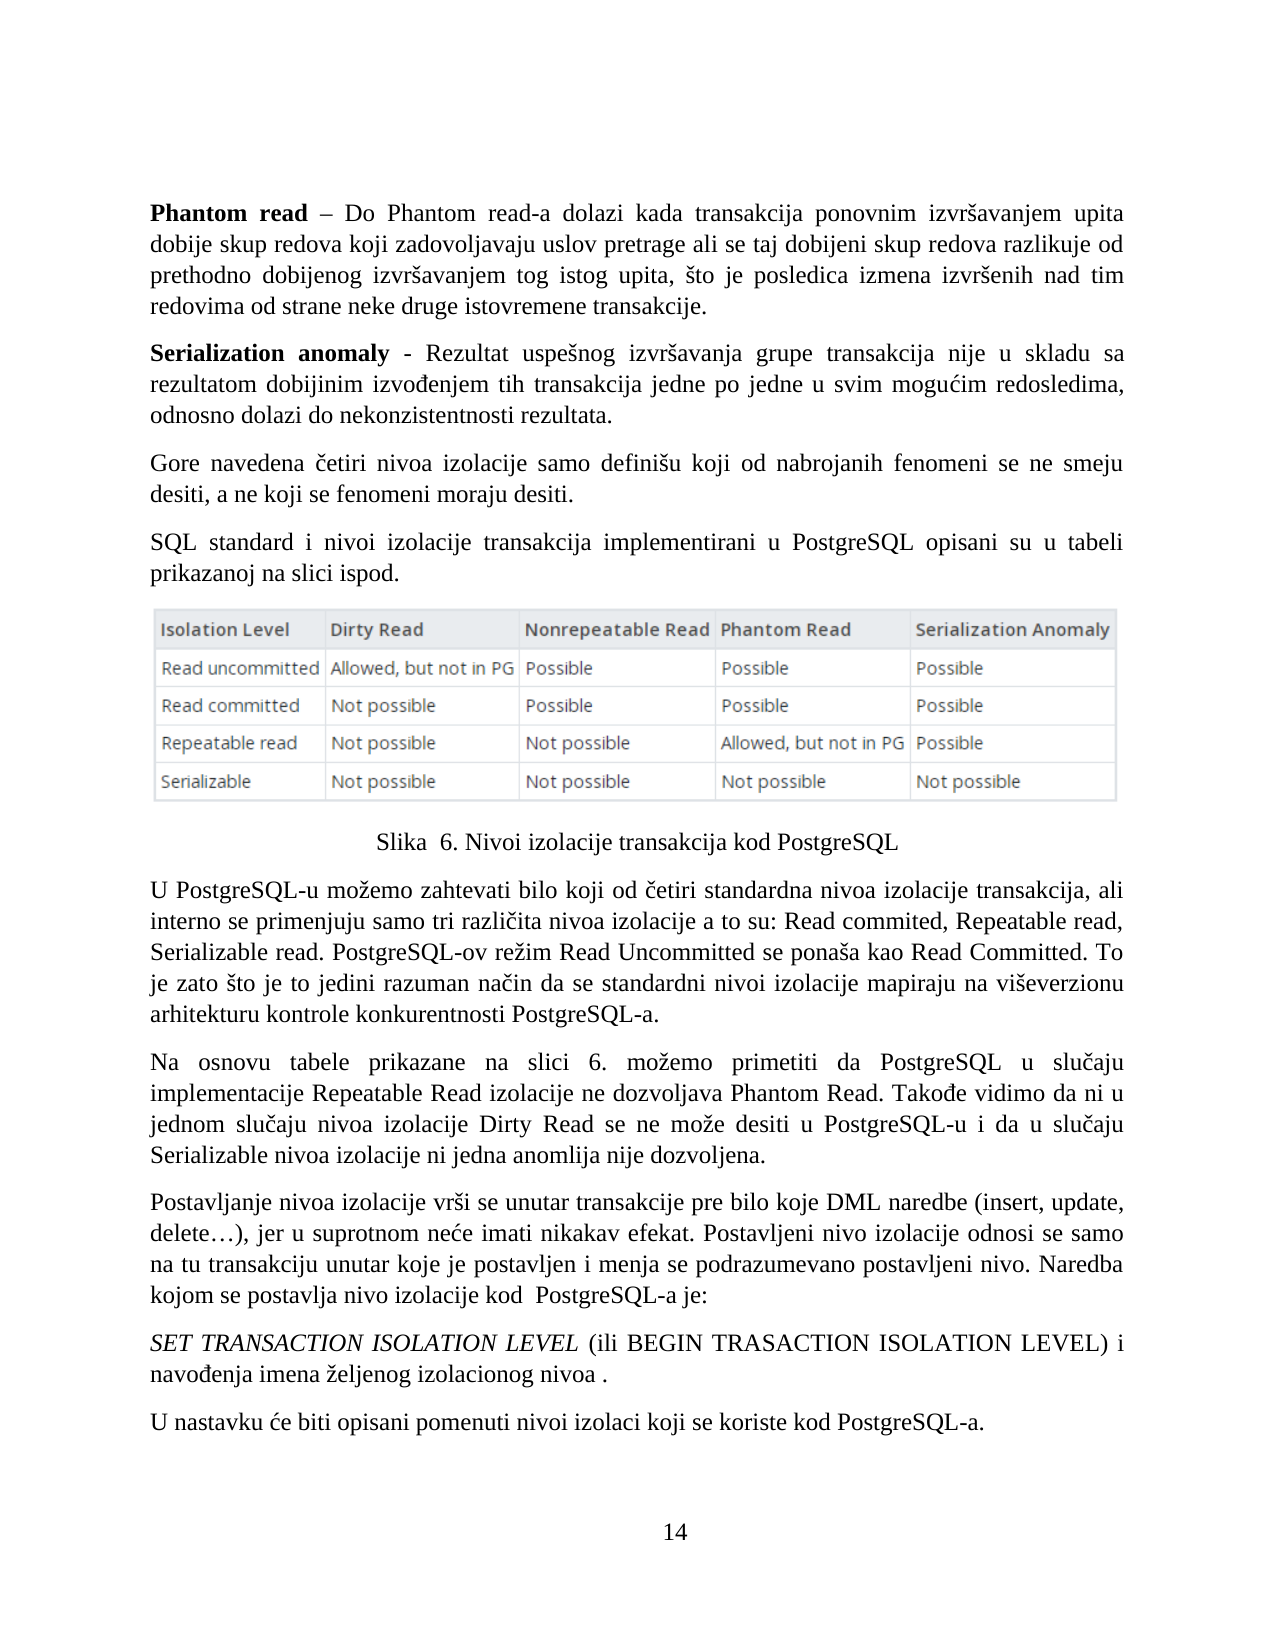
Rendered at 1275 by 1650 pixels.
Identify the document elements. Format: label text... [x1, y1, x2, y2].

text SQL standard i nivoi izolacije transakcija implementirani u PostgreSQL opisani su u tabeli prikazanoj na slici ispod. [150, 527, 1125, 587]
picture [150, 605, 1125, 808]
text Serialization anomaly - Rezultat uspešnog izvršavanja grupe transakcija nije u skladu sa rezultatom dobijinim izvođenjem tih transakcija jedne po jedne u svim mogućim redosledima, odnosno dolazi do nekonzistentnosti rezultata. [150, 338, 1125, 429]
text Na osnovu tabele prikazane na slici 6. možemo primetiti da PostgreSQL u slučaju implementacije Repeatable Read izolacije ne dozvoljava Phantom Read. Takođe vidimo da ni u jednom slučaju nivoa izolacije Dirty Read se ne može desiti u PostgreSQL-u i da u slučaju Serializable nivoa izolacije ni jedna anomlija nije dozvoljena. [150, 1047, 1125, 1168]
text U PostgreSQL-u možemo zahtevati bilo koji od četiri standardna nivoa izolacije transakcija, ali interno se primenjuju samo tri različita nivoa izolacije a to su: Read commited, Repeatable read, Serializable read. PostgreSQL-ov režim Read Uncommitted se ponaša kao Read Committed. To je zato što je to jedini razuman način da se standardni nivoi izolacije mapiraju na viševerzionu arhitekturu kontrole konkurentnosti PostgreSQL-a. [150, 875, 1125, 1028]
text Phantom read – Do Phantom read-a dolazi kada transakcija ponovnim izvršavanjem upita dobije skup redova koji zadovoljavaju uslov pretrage ali se taj dobijeni skup redova razlikuje od prethodno dobijenog izvršavanjem tog istog upita, što je posledica izmena izvršenih nad tim redovima od strane neke druge istovremene transakcije. [150, 198, 1125, 319]
text Postavljanje nivoa izolacije vrši se unutar transakcije pre bilo koje DML naredbe (insert, update, delete…), jer u suprotnom neće imati nikakav efekat. Postavljeni nivo izolacije odnosi se samo na tu transakciju unutar koje je postavljen i menja se podrazumevano postavljeni nivo. Naredba kojom se postavlja nivo izolacije kod PostgreSQL-a je: [150, 1187, 1125, 1309]
text SET TRANSACTION ISOLATION LEVEL (ili BEGIN TRASACTION ISOLATION LEVEL) i navođenja imena željenog izolacionog nivoa . [150, 1328, 1125, 1388]
text U nastavku će biti opisani pomenuti nivoi izolaci koji se koriste kod PostgreSQL-a. [150, 1407, 1125, 1436]
text Slika 6. Nivoi izolacije transakcija kod PostgreSQL [150, 827, 1125, 856]
text Gore navedena četiri nivoa izolacije samo definišu koji od nabrojanih fenomeni se ne smeju desiti, a ne koji se fenomeni moraju desiti. [150, 448, 1125, 508]
